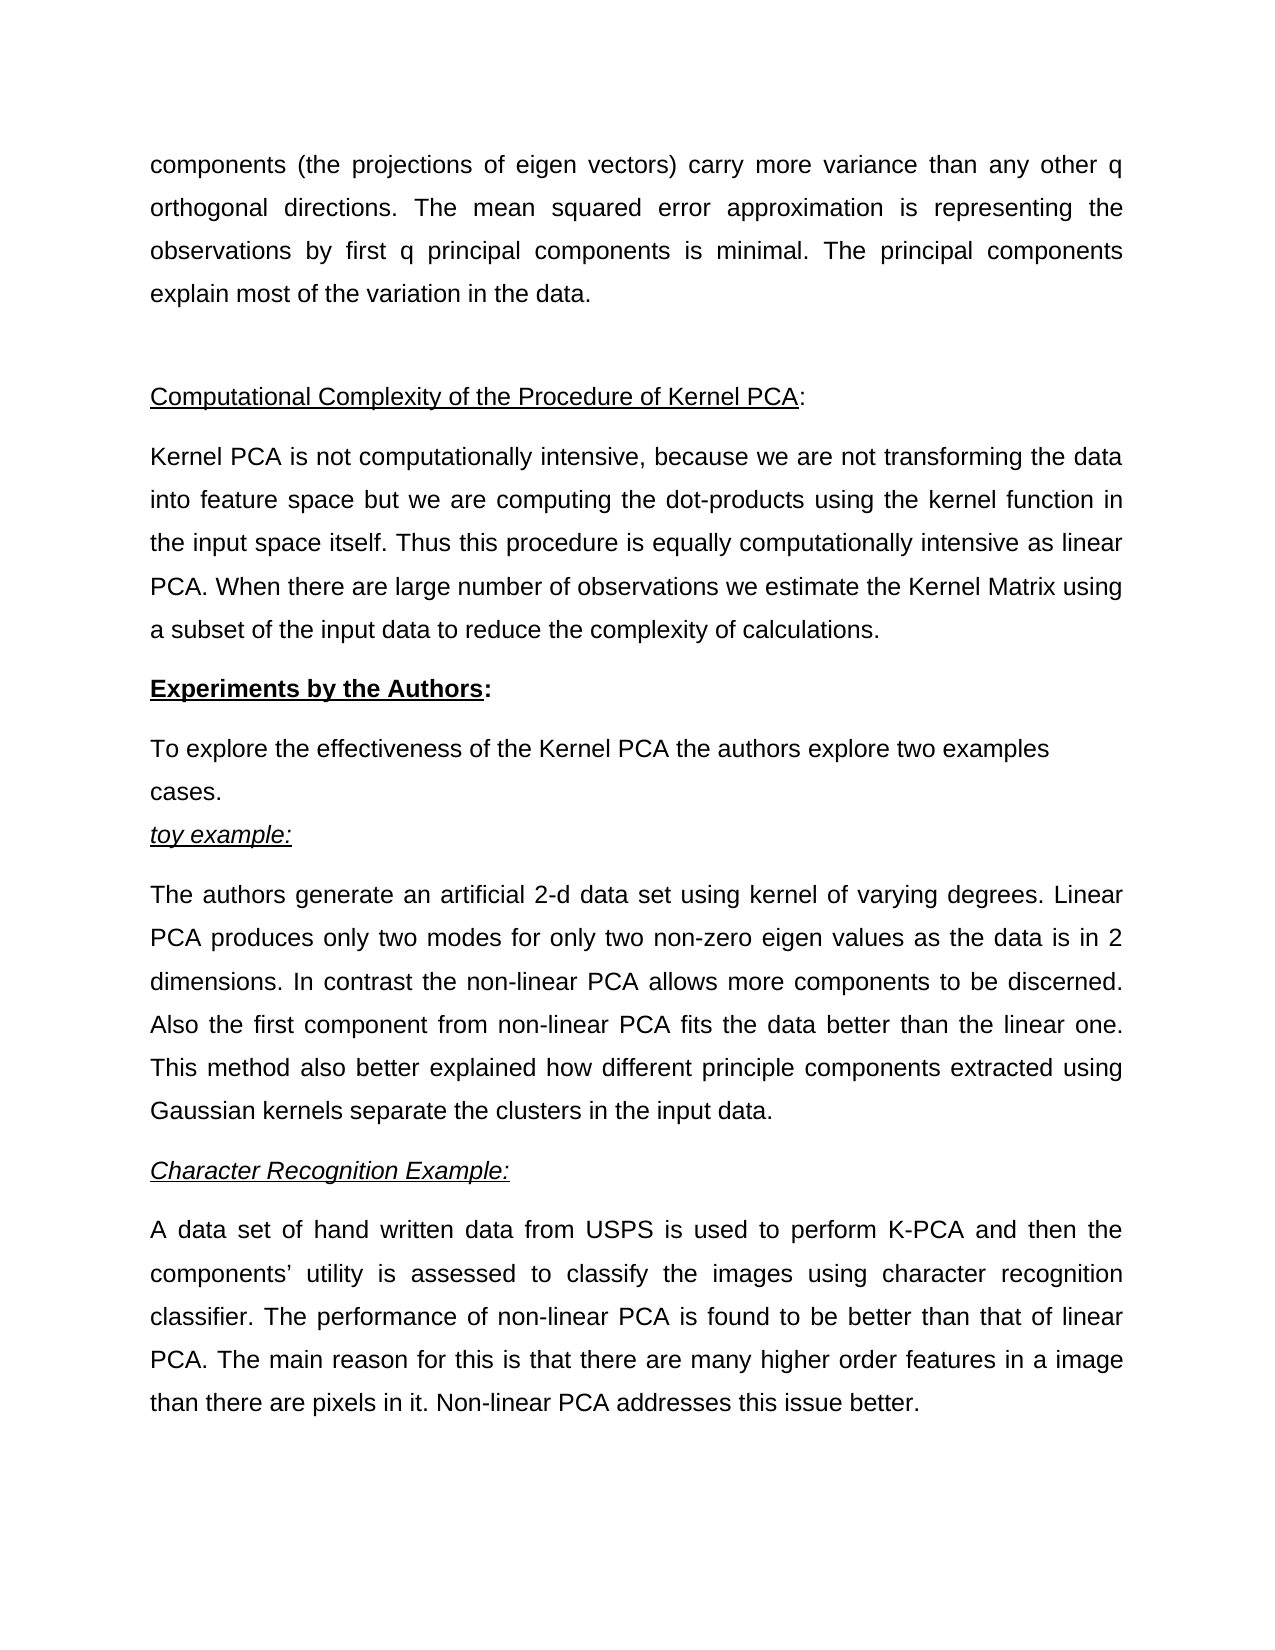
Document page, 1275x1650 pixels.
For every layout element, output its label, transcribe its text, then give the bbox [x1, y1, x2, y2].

text The authors generate an artificial 2-d data set using kernel of varying degrees. Linear PCA produces only two modes for only two non-zero eigen values as the data is in 2 dimensions. In contrast the non-linear PCA allows more components to be discerned. Also the first component from non-linear PCA fits the data better than the linear one. This method also better explained how different principle components extracted using Gaussian kernels separate the clusters in the input data. [150, 880, 1125, 1124]
text To explore the effectiveness of the Kernel PCA the authors explore two examples cases. toy example: [150, 734, 1125, 849]
text Kernel PCA is not computationally intensive, because we are not transforming the data into feature space but we are computing the dot-products using the kernel function in the input space itself. Thus this procedure is equally computationally intensive as linear PCA. When there are large number of observations we estimate the Kernel Matrix using a subset of the input data to reduce the complexity of calculations. [150, 442, 1125, 643]
text Experiments by the Authors: [150, 674, 1125, 703]
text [150, 150, 1125, 308]
text Character Recognition Example: [150, 1156, 1125, 1184]
text Computational Complexity of the Procedure of Kernel PCA: [150, 339, 1125, 411]
text A data set of hand written data from USPS is used to perform K-PCA and then the components’ utility is assessed to classify the images using character recognition classifier. The performance of non-linear PCA is found to be better than that of linear PCA. The main reason for this is that there are many higher order features in a image than there are pixels in it. Non-linear PCA addresses this issue better. [150, 1215, 1125, 1417]
